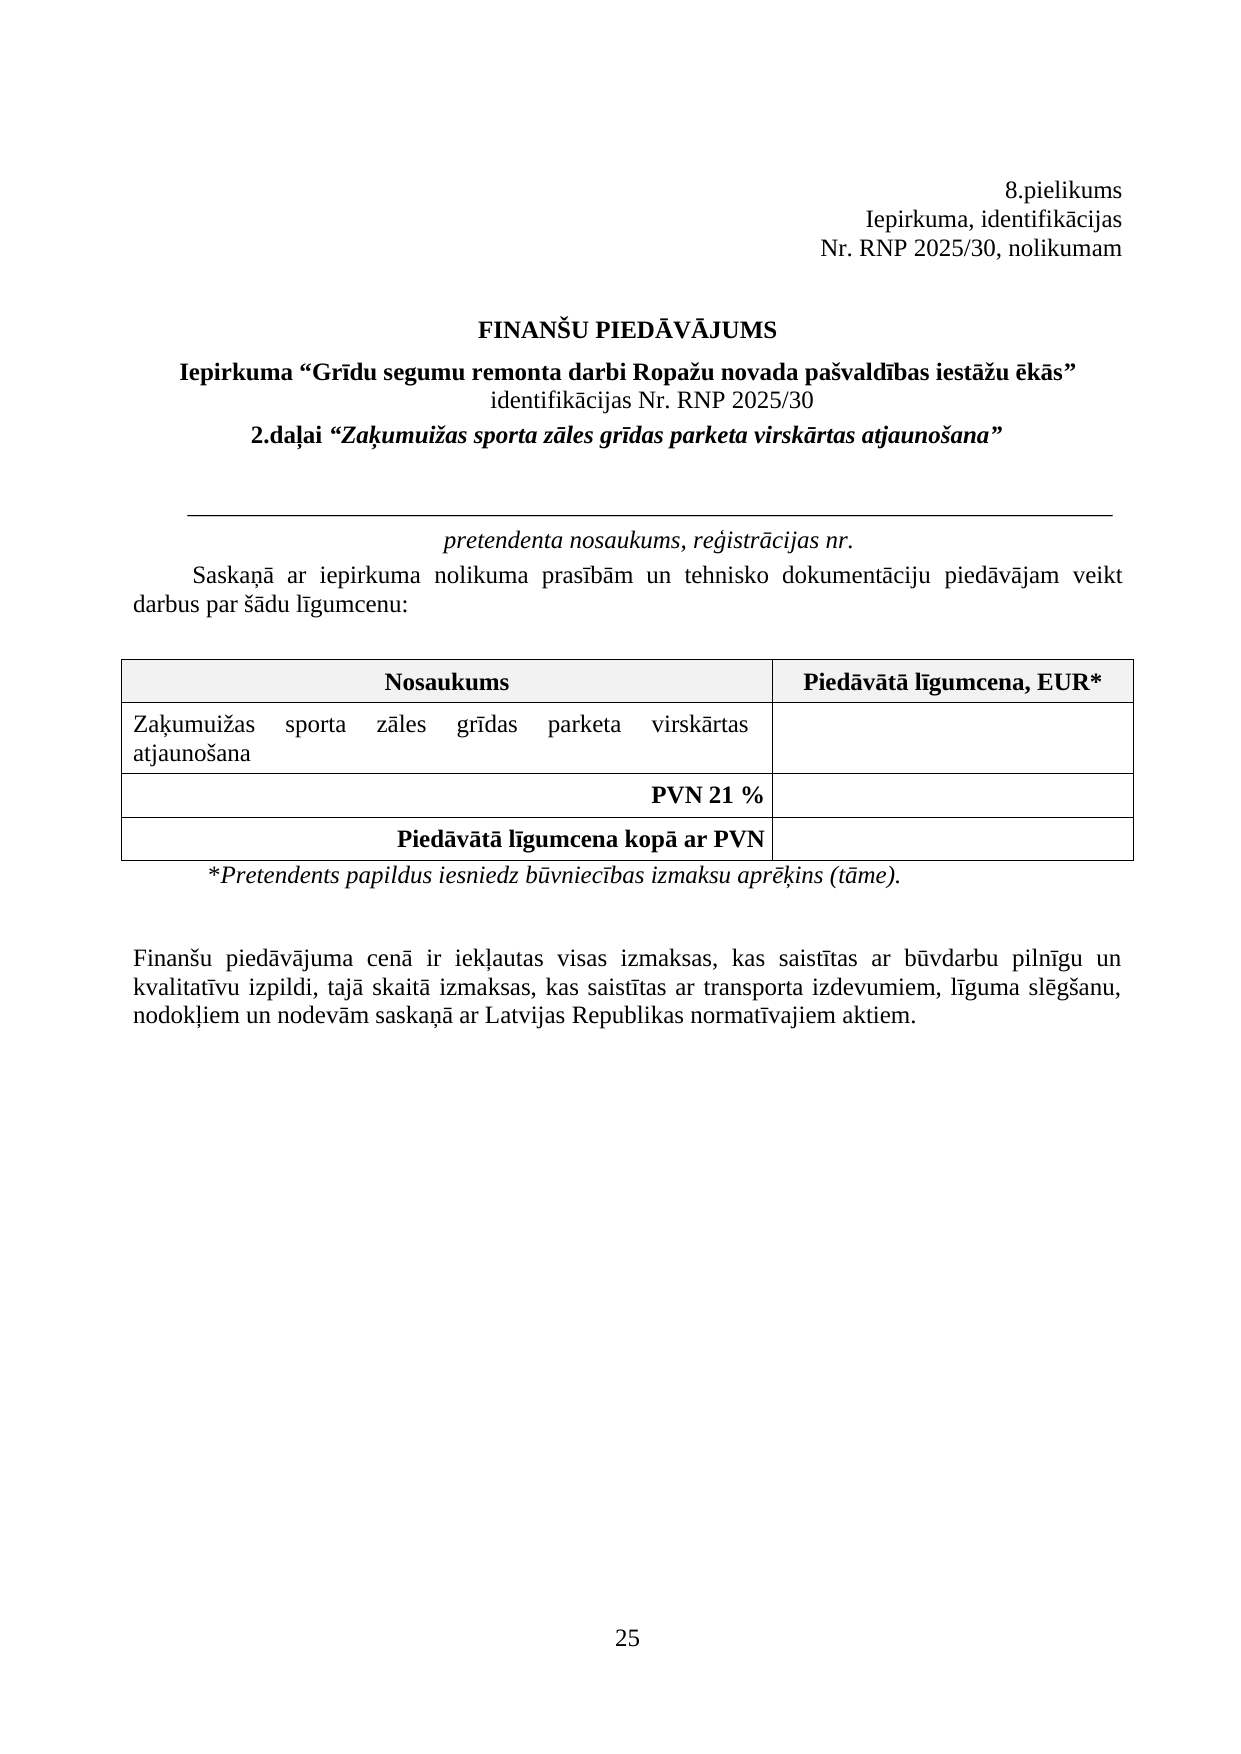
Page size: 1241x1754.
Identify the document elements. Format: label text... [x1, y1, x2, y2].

table_cell Piedāvātā līgumcena kopā ar PVN [122, 818, 772, 859]
text Iepirkuma, identifikācijas [133, 204, 1122, 233]
text identifikācijas Nr. RNP 2025/30 [152, 386, 1122, 414]
table_cell PVN 21 % [122, 774, 772, 817]
text 2.daļai “Zaķumuižas sporta zāles grīdas parketa virskārtas atjaunošana” [133, 421, 1122, 449]
text pretendenta nosaukums, reģistrācijas nr. [133, 526, 1123, 554]
table_cell Zaķumuižas sporta zāles grīdas parketa virskārtas atjaunošana [122, 703, 772, 773]
text Finanšu piedāvājuma cenā ir iekļautas visas izmaksas, kas saistītas ar būvdarbu pilnīgu un kvalitatīvu izpildi, tajā skaitā izmaksas, kas saistītas ar transporta izdevumiem, līguma slēgšanu, nodokļiem un nodevām saskaņā ar Latvijas Republikas normatīvajiem aktiem. [133, 943, 1122, 1029]
text __________________________________________________________________________ [133, 491, 1123, 519]
text Saskaņā ar iepirkuma nolikuma prasībām un tehnisko dokumentāciju piedāvājam veikt darbus par šādu līgumcenu: [133, 561, 1123, 618]
table_cell [773, 818, 1133, 859]
table_header Piedāvātā līgumcena, EUR* [773, 660, 1133, 702]
table_cell [773, 703, 1133, 773]
table_cell [773, 774, 1133, 817]
text Iepirkuma “Grīdu segumu remonta darbi Ropažu novada pašvaldības iestāžu ēkās” [133, 357, 1122, 386]
list 8.pielikums [883, 176, 1122, 204]
text *Pretendents papildus iesniedz būvniecības izmaksu aprēķins (tāme). [208, 861, 1122, 889]
table_header Nosaukums [122, 660, 772, 702]
text Nr. RNP 2025/30, nolikumam [133, 233, 1122, 262]
text FINANŠU PIEDĀVĀJUMS [133, 316, 1122, 344]
